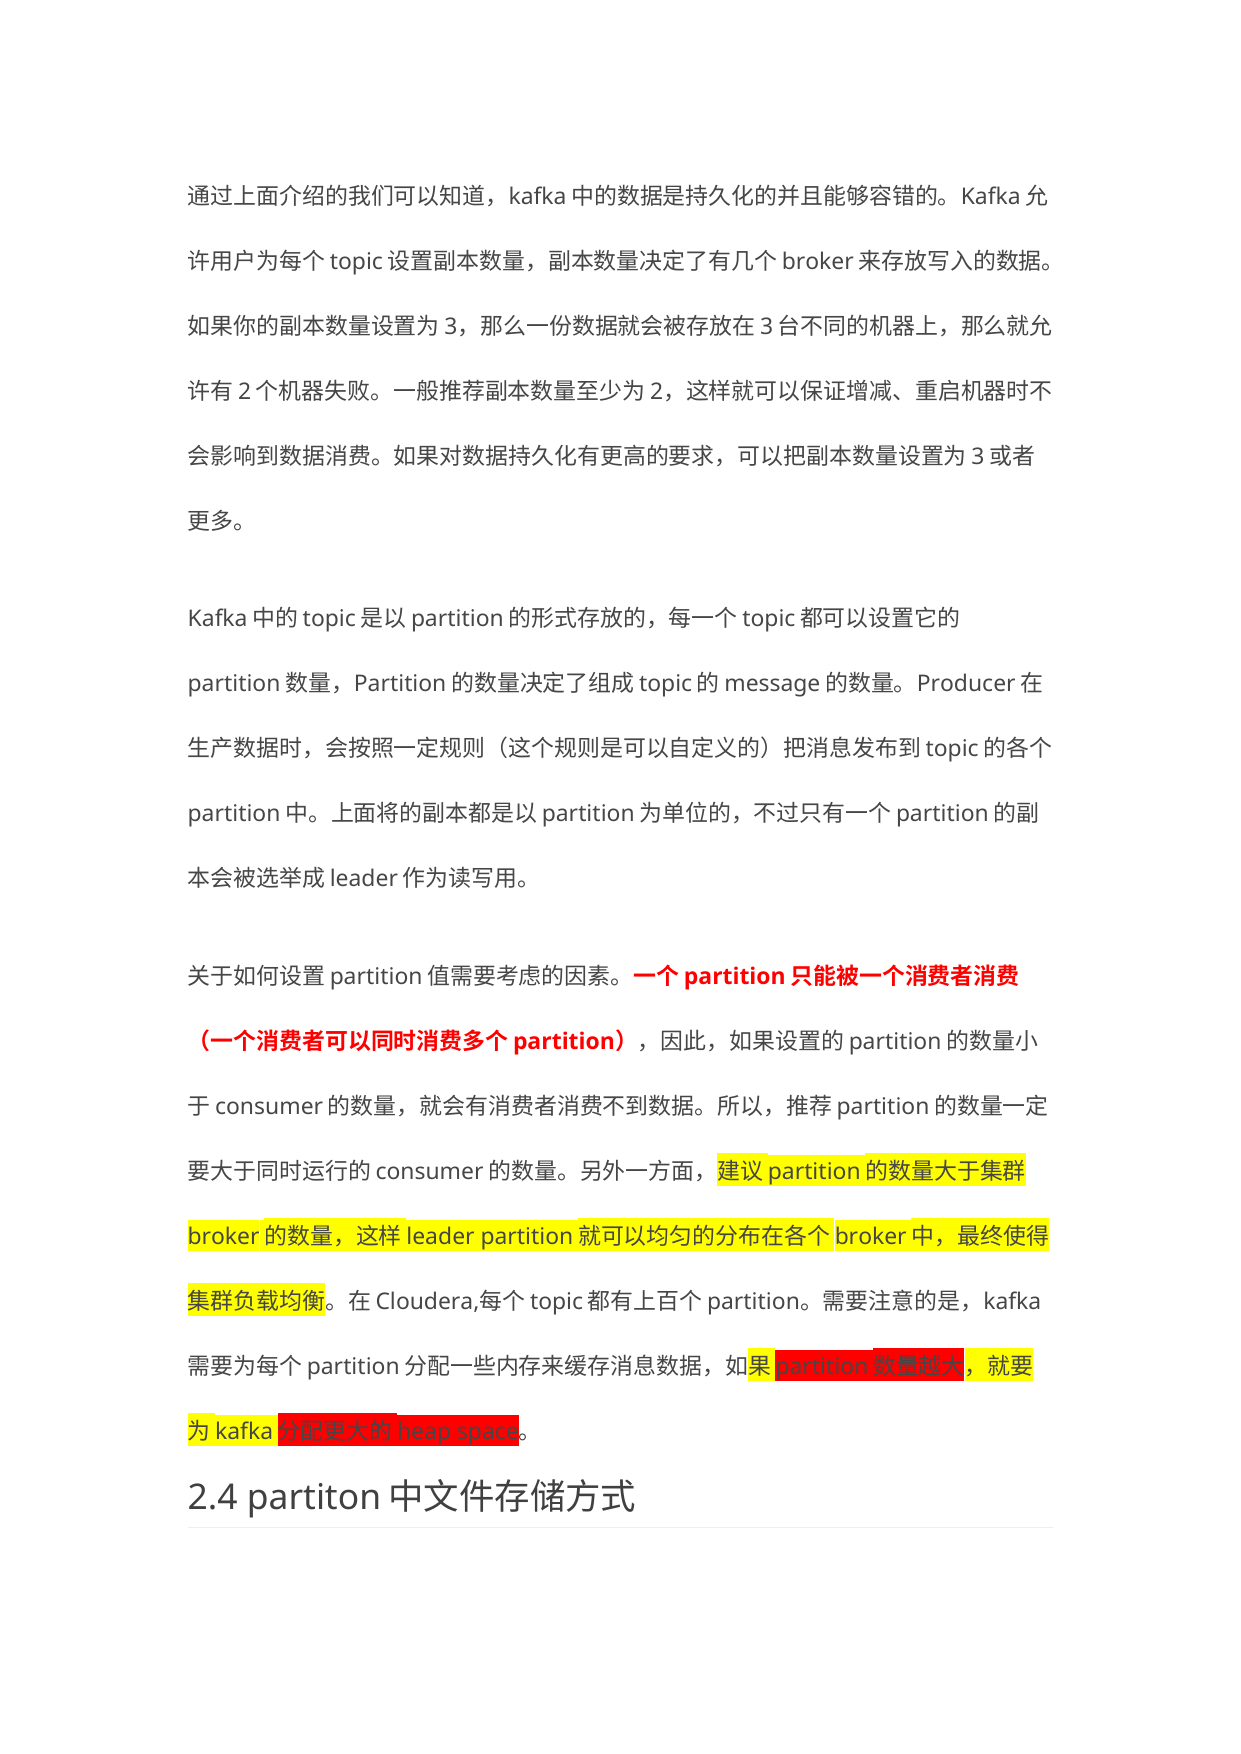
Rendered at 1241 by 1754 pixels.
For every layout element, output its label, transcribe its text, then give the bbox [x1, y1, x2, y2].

text Kafka中的topic是以partition的形式存放的，每一个topic都可以设置它的partition数量，Partition的数量决定了组成topic的message的数量。Producer在生产数据时，会按照一定规则（这个规则是可以自定义的）把消息发布到topic的各个partition中。上面将的副本都是以partition为单位的，不过只有一个partition的副本会被选举成leader作为读写用。 [187, 584, 1053, 909]
text 关于如何设置partition值需要考虑的因素。一个partition只能被一个消费者消费（一个消费者可以同时消费多个partition），因此，如果设置的partition的数量小于consumer的数量，就会有消费者消费不到数据。所以，推荐partition的数量一定要大于同时运行的consumer的数量。另外一方面，建议partition的数量大于集群broker的数量，这样leader partition就可以均匀的分布在各个broker中，最终使得集群负载均衡。在Cloudera,每个topic都有上百个partition。需要注意的是，kafka需要为每个partition分配一些内存来缓存消息数据，如果partition数量越大，就要为kafka分配更大的heap space。 [187, 942, 1053, 1462]
text 2.4 partiton中文件存储方式 [187, 1462, 1053, 1528]
text 通过上面介绍的我们可以知道，kafka中的数据是持久化的并且能够容错的。Kafka允许用户为每个topic设置副本数量，副本数量决定了有几个broker来存放写入的数据。如果你的副本数量设置为3，那么一份数据就会被存放在3台不同的机器上，那么就允许有2个机器失败。一般推荐副本数量至少为2，这样就可以保证增减、重启机器时不会影响到数据消费。如果对数据持久化有更高的要求，可以把副本数量设置为3或者更多。 [187, 162, 1053, 552]
